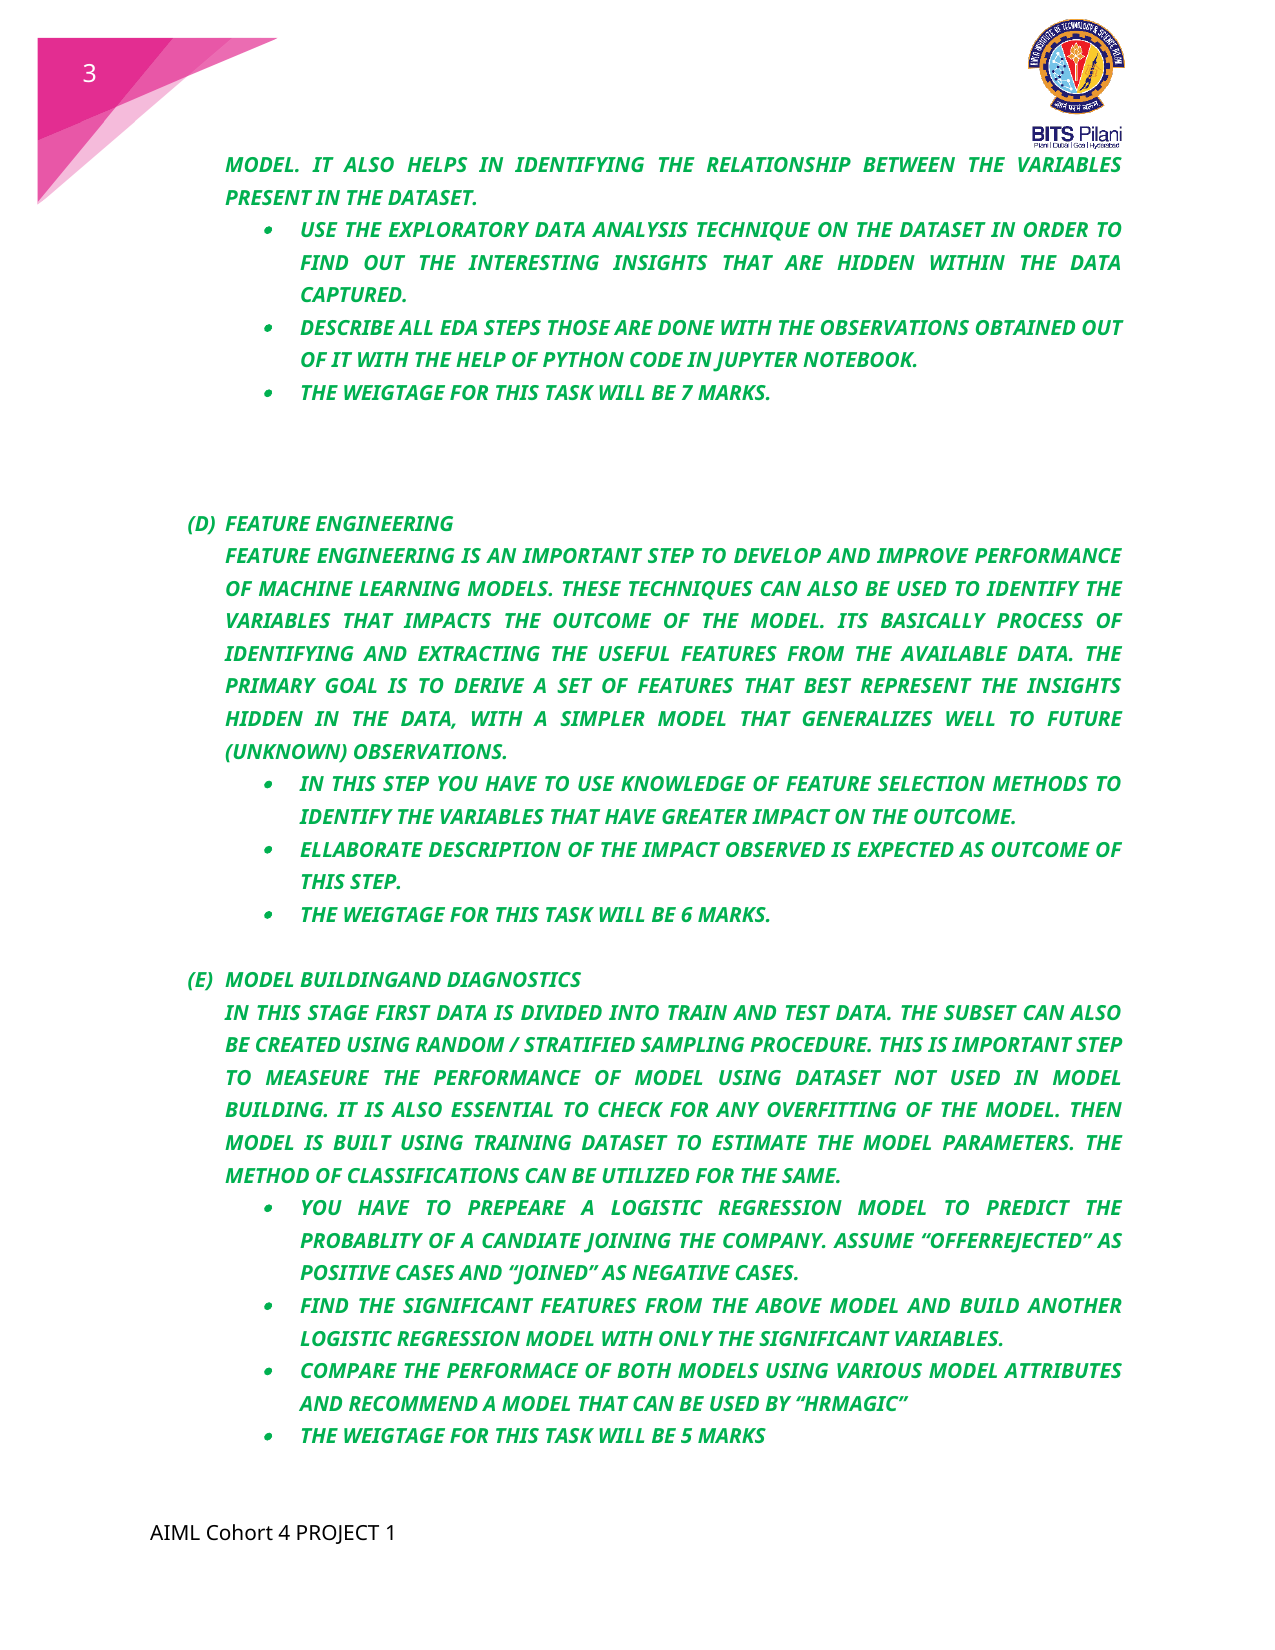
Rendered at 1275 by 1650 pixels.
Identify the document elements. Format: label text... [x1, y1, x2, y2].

list model buildingand diagnostics [187, 965, 1125, 993]
list the weigtage for this task will be 6 marks. [262, 900, 1125, 928]
picture [37, 37, 279, 206]
list in this step you have to use knowledge of feature selection methods to identify the variables that have greater impact on the outcome. [262, 769, 1125, 831]
list find the significant features from the above model and build another logistic regression model with only the significant variables. [262, 1291, 1125, 1352]
list use the exploratory data analysis technique on the dataset in order to find out the interesting insights that are hidden within the data captured. [262, 215, 1125, 309]
list feature engineering [187, 509, 1125, 537]
list the weigtage for this task will be 7 marks. [262, 378, 1125, 407]
list ellaborate description of the impact observed is expected as outcome of this step. [262, 835, 1125, 896]
list the weigtage for this task will be 5 marks [262, 1422, 1125, 1450]
list Feature Engineering is an important step to develop and improve performance of Machine Learning models. these techniques can also be used to identify the variables that impacts the outcome of the model. its basically Process of identifying and extracting the useful features from the available data. the Primary goal is to derive a set of features that best represent the insights hidden in the data, with a simpler model that generalizes well to future (unknown) observations. [225, 541, 1125, 765]
list describe all eda steps those are done with the observations obtained out of it with the help of python code in jupyter notebook. [262, 313, 1125, 374]
list compare the performace of both models using various model attributes and recommend a model that can be used by “HRmagic” [262, 1356, 1125, 1417]
list in this stage first data is divided into train and test data. the subset can also be created using random / stratified sampling procedure. this is important step to measeure the performance of model using dataset not used in model building. it is also essential to check for any overfitting of the model. then model is built using training dataset to estimate the model parameters. the method of classifications can be utilized for the same. [225, 998, 1125, 1189]
list you have to prepeare a logistic regression model to predict the probablity of a candiate joining the company. assume “OfferRejected” as positive cases and “joined” as negative cases. [262, 1193, 1125, 1287]
picture [1026, 15, 1125, 150]
